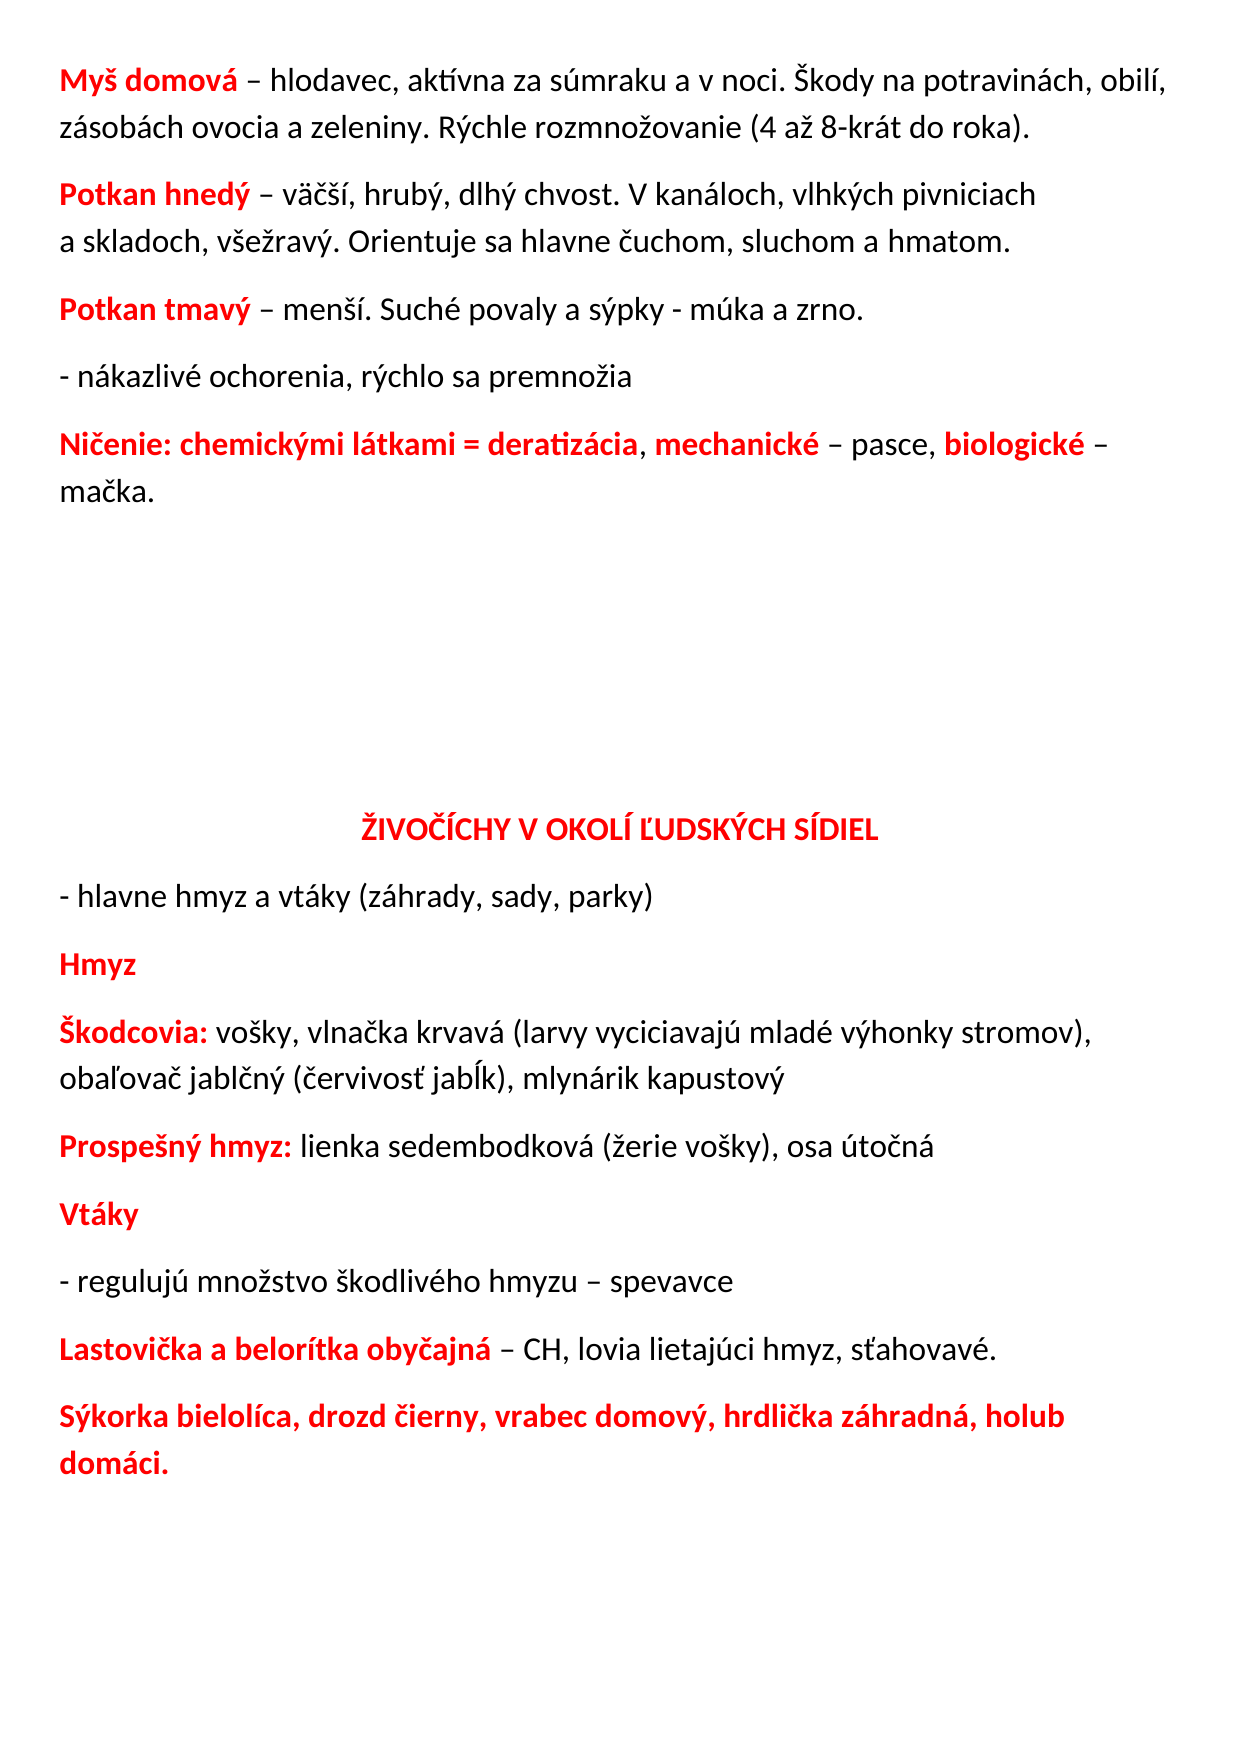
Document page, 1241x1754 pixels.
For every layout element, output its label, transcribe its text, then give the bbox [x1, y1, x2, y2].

text Hmyz [59, 943, 1181, 984]
text - regulujú množstvo škodlivého hmyzu – spevavce [59, 1260, 1181, 1301]
text Prospešný hmyz: lienka sedembodková (žerie vošky), osa útočná [59, 1125, 1181, 1166]
text ŽIVOČÍCHY V OKOLÍ ĽUDSKÝCH SÍDIEL [59, 808, 1181, 848]
text - hlavne hmyz a vtáky (záhrady, sady, parky) [59, 875, 1181, 916]
text Myš domová – hlodavec, aktívna za súmraku a v noci. Škody na potravinách, obilí, zásobách ovocia a zeleniny. Rýchle rozmnožovanie (4 až 8-krát do roka). [59, 59, 1181, 147]
text Ničenie: chemickými látkami = deratizácia, mechanické – pasce, biologické – mačka. [59, 423, 1181, 511]
text Lastovička a belorítka obyčajná – CH, lovia lietajúci hmyz, sťahovavé. [59, 1328, 1181, 1368]
text Vtáky [59, 1193, 1181, 1233]
text Potkan tmavý – menší. Suché povaly a sýpky - múka a zrno. [59, 288, 1181, 328]
text - nákazlivé ochorenia, rýchlo sa premnožia [59, 355, 1181, 396]
text Škodcovia: vošky, vlnačka krvavá (larvy vyciciavajú mladé výhonky stromov), obaľovač jablčný (červivosť jabĺk), mlynárik kapustový [59, 1011, 1181, 1098]
text Sýkorka bielolíca, drozd čierny, vrabec domový, hrdlička záhradná, holub domáci. [59, 1395, 1181, 1483]
text Potkan hnedý – väčší, hrubý, dlhý chvost. V kanáloch, vlhkých pivniciach a skladoch, všežravý. Orientuje sa hlavne čuchom, sluchom a hmatom. [59, 173, 1181, 261]
